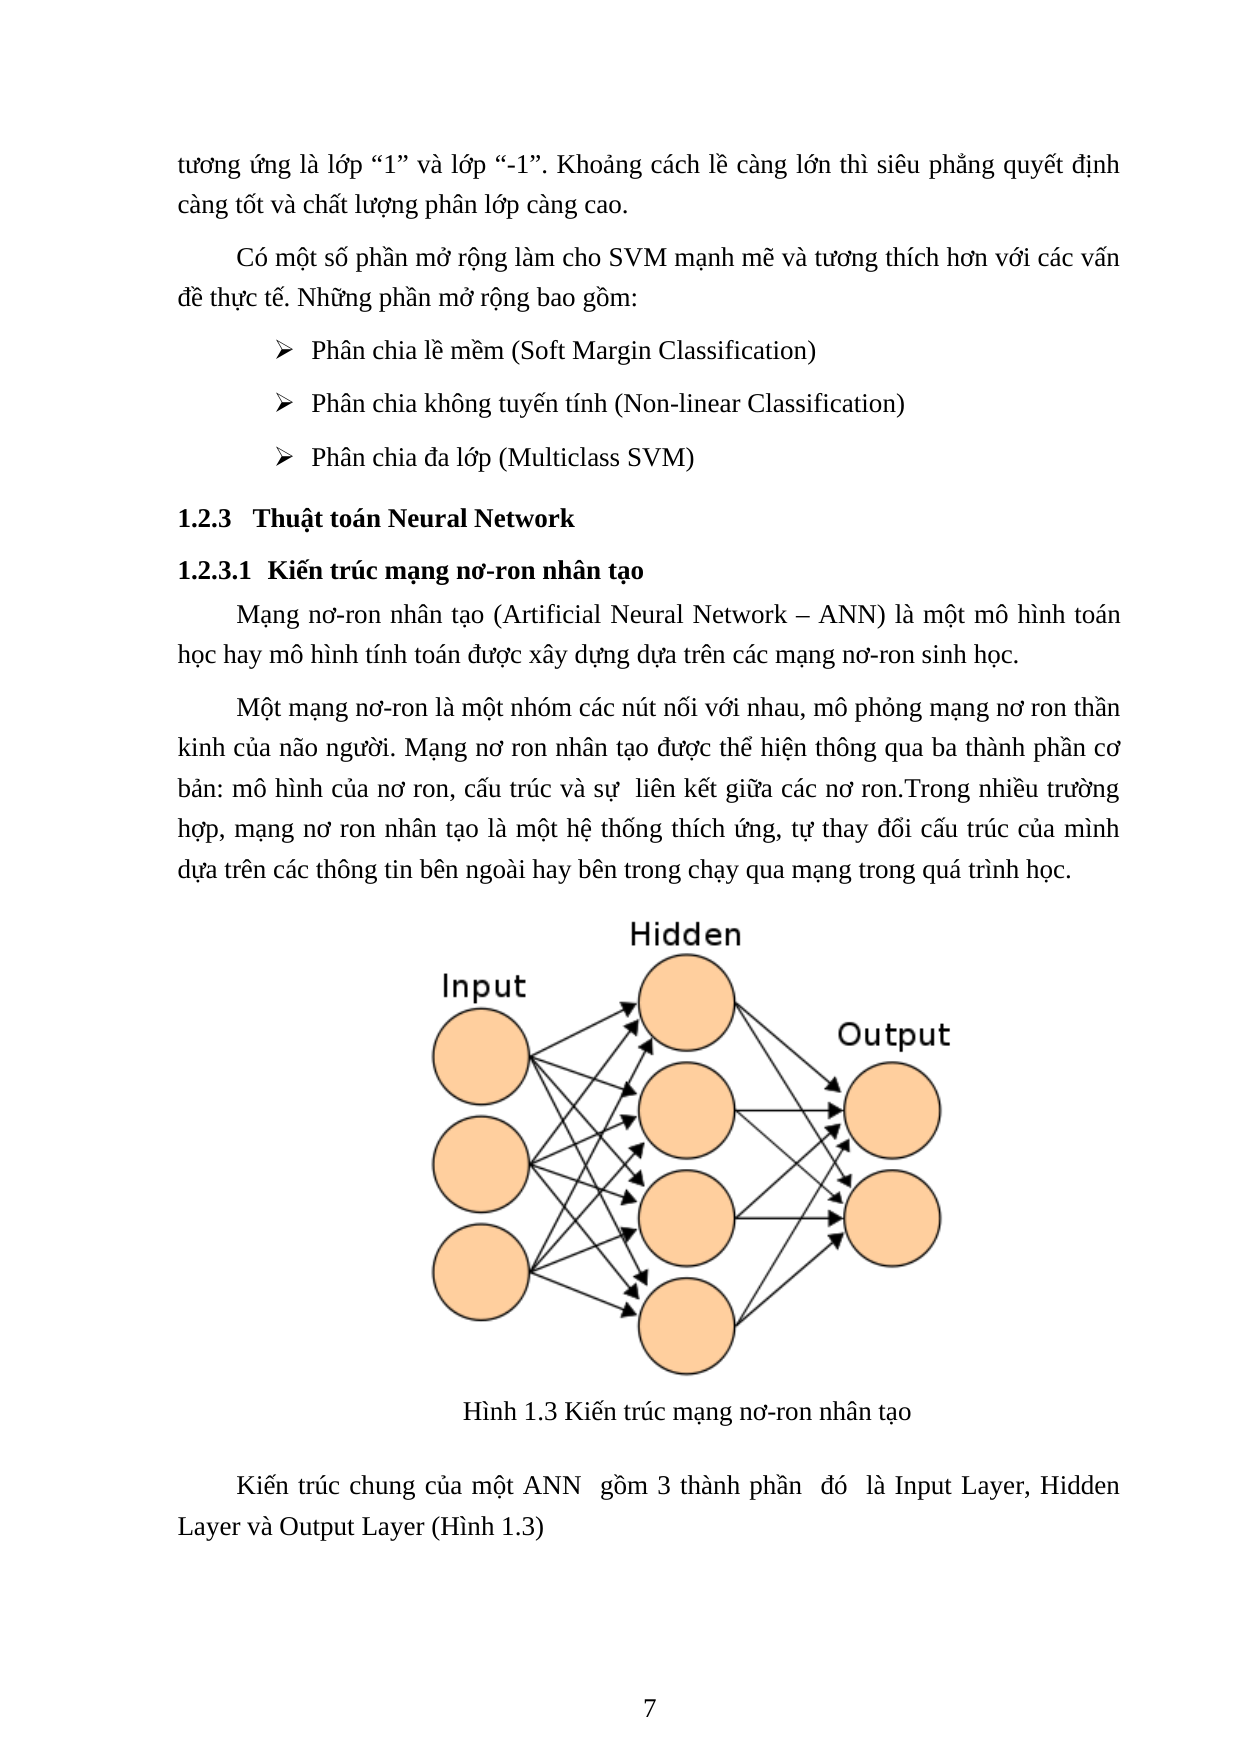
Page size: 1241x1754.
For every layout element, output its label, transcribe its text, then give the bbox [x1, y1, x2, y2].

text Có một số phần mở rộng làm cho SVM mạnh mẽ và tương thích hơn với các vấn đề thực tế. Những phần mở rộng bao gồm: [177, 241, 1122, 313]
text Thuật toán Neural Network [177, 502, 1122, 533]
text Kiến trúc chung của một ANN gồm 3 thành phần đó là Input Layer, Hidden Layer và Output Layer (Hình 1.3) [177, 1469, 1122, 1541]
list Phân chia lề mềm (Soft Margin Classification) [274, 334, 1122, 366]
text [177, 148, 1122, 219]
text Một mạng nơ-ron là một nhóm các nút nối với nhau, mô phỏng mạng nơ ron thần kinh của não người. Mạng nơ ron nhân tạo được thể hiện thông qua ba thành phần cơ bản: mô hình của nơ ron, cấu trúc và sự liên kết giữa các nơ ron.Trong nhiều trường hợp, mạng nơ ron nhân tạo là một hệ thống thích ứng, tự thay đổi cấu trúc của mình dựa trên các thông tin bên ngoài hay bên trong chạy qua mạng trong quá trình học. [177, 691, 1122, 884]
text Kiến trúc mạng nơ-ron nhân tạo [177, 554, 1122, 585]
list Phân chia đa lớp (Multiclass SVM) [274, 441, 1122, 472]
text Mạng nơ-ron nhân tạo (Artificial Neural Network – ANN) là một mô hình toán học hay mô hình tính toán được xây dựng dựa trên các mạng nơ-ron sinh học. [177, 598, 1122, 669]
text Hình 1.3 Kiến trúc mạng nơ-ron nhân tạo [177, 1395, 1122, 1426]
picture [413, 905, 961, 1395]
list Phân chia không tuyến tính (Non-linear Classification) [274, 387, 1122, 419]
